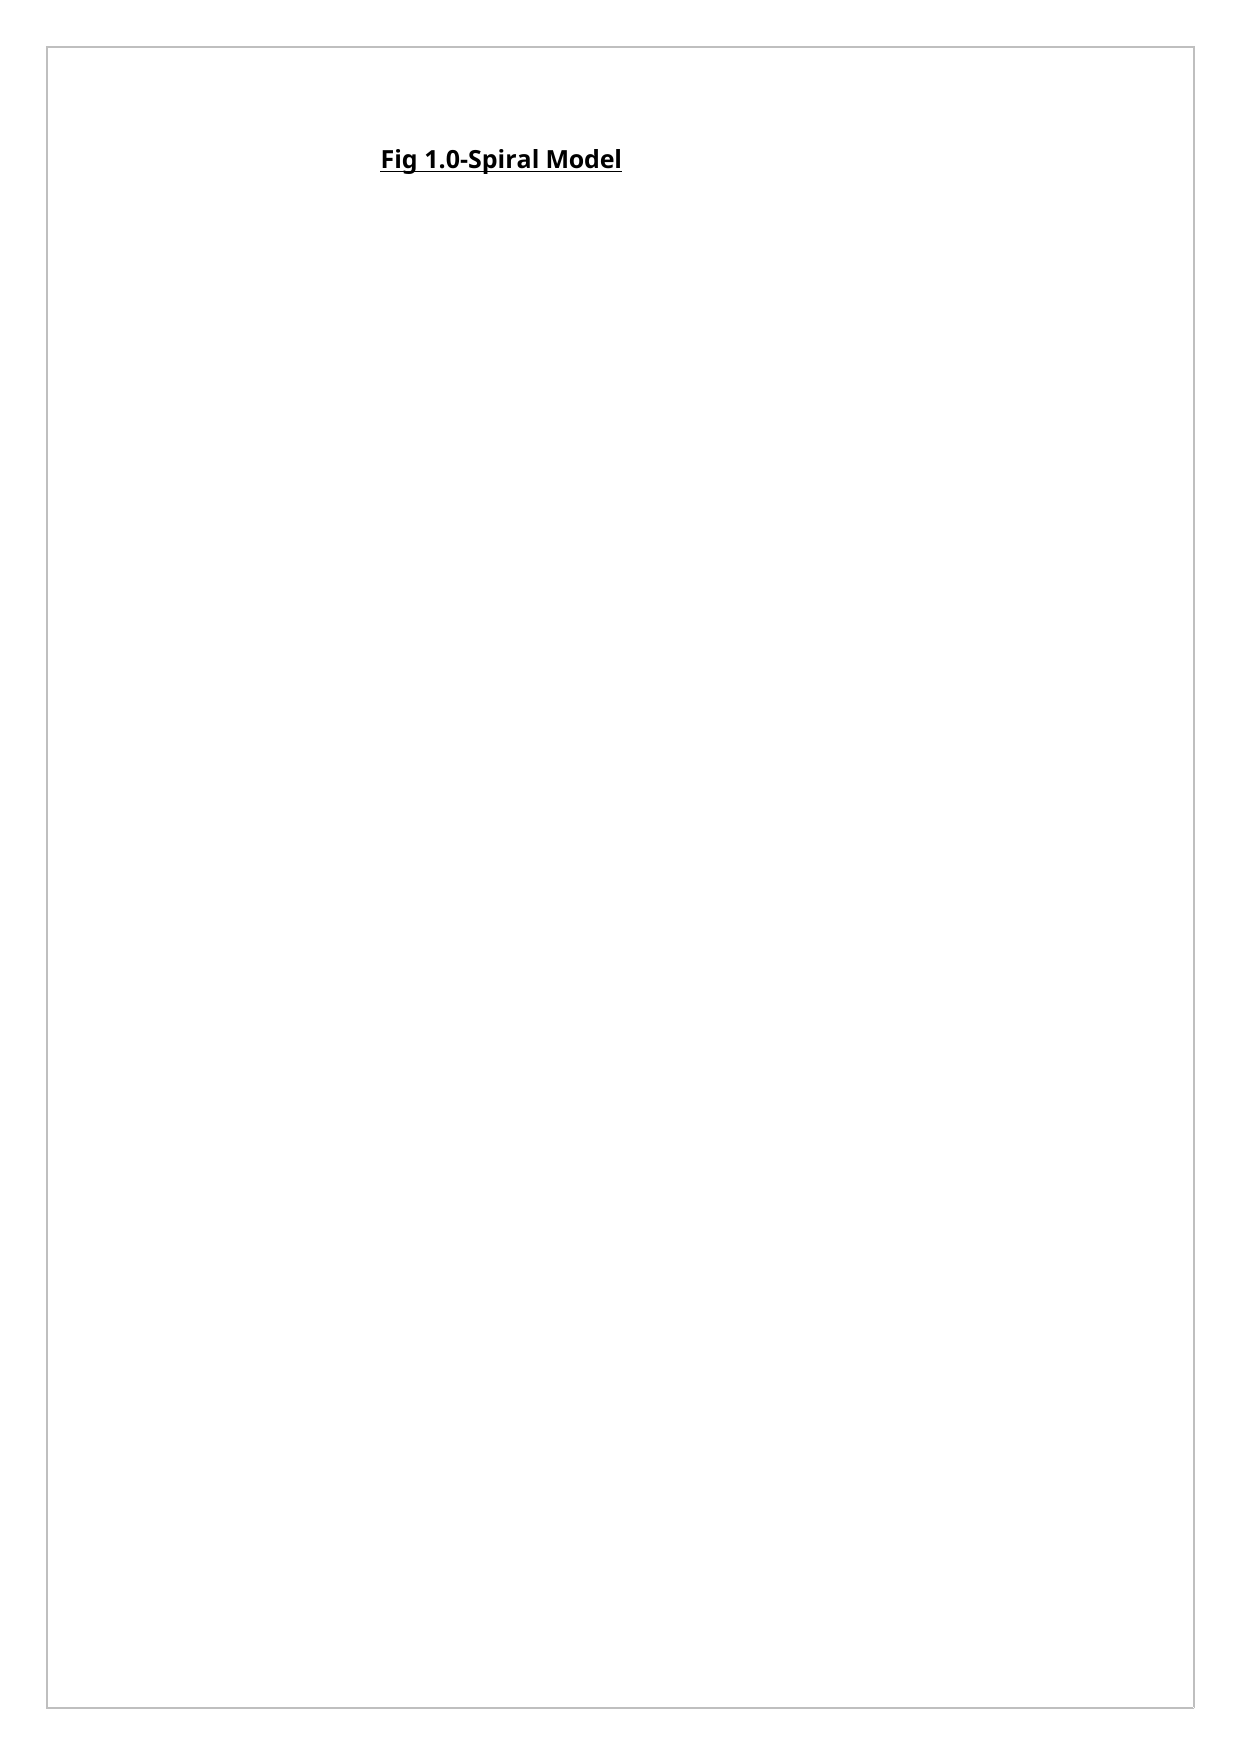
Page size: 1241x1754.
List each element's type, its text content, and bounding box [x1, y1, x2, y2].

text Fig 1.0-Spiral Model [137, 142, 848, 176]
